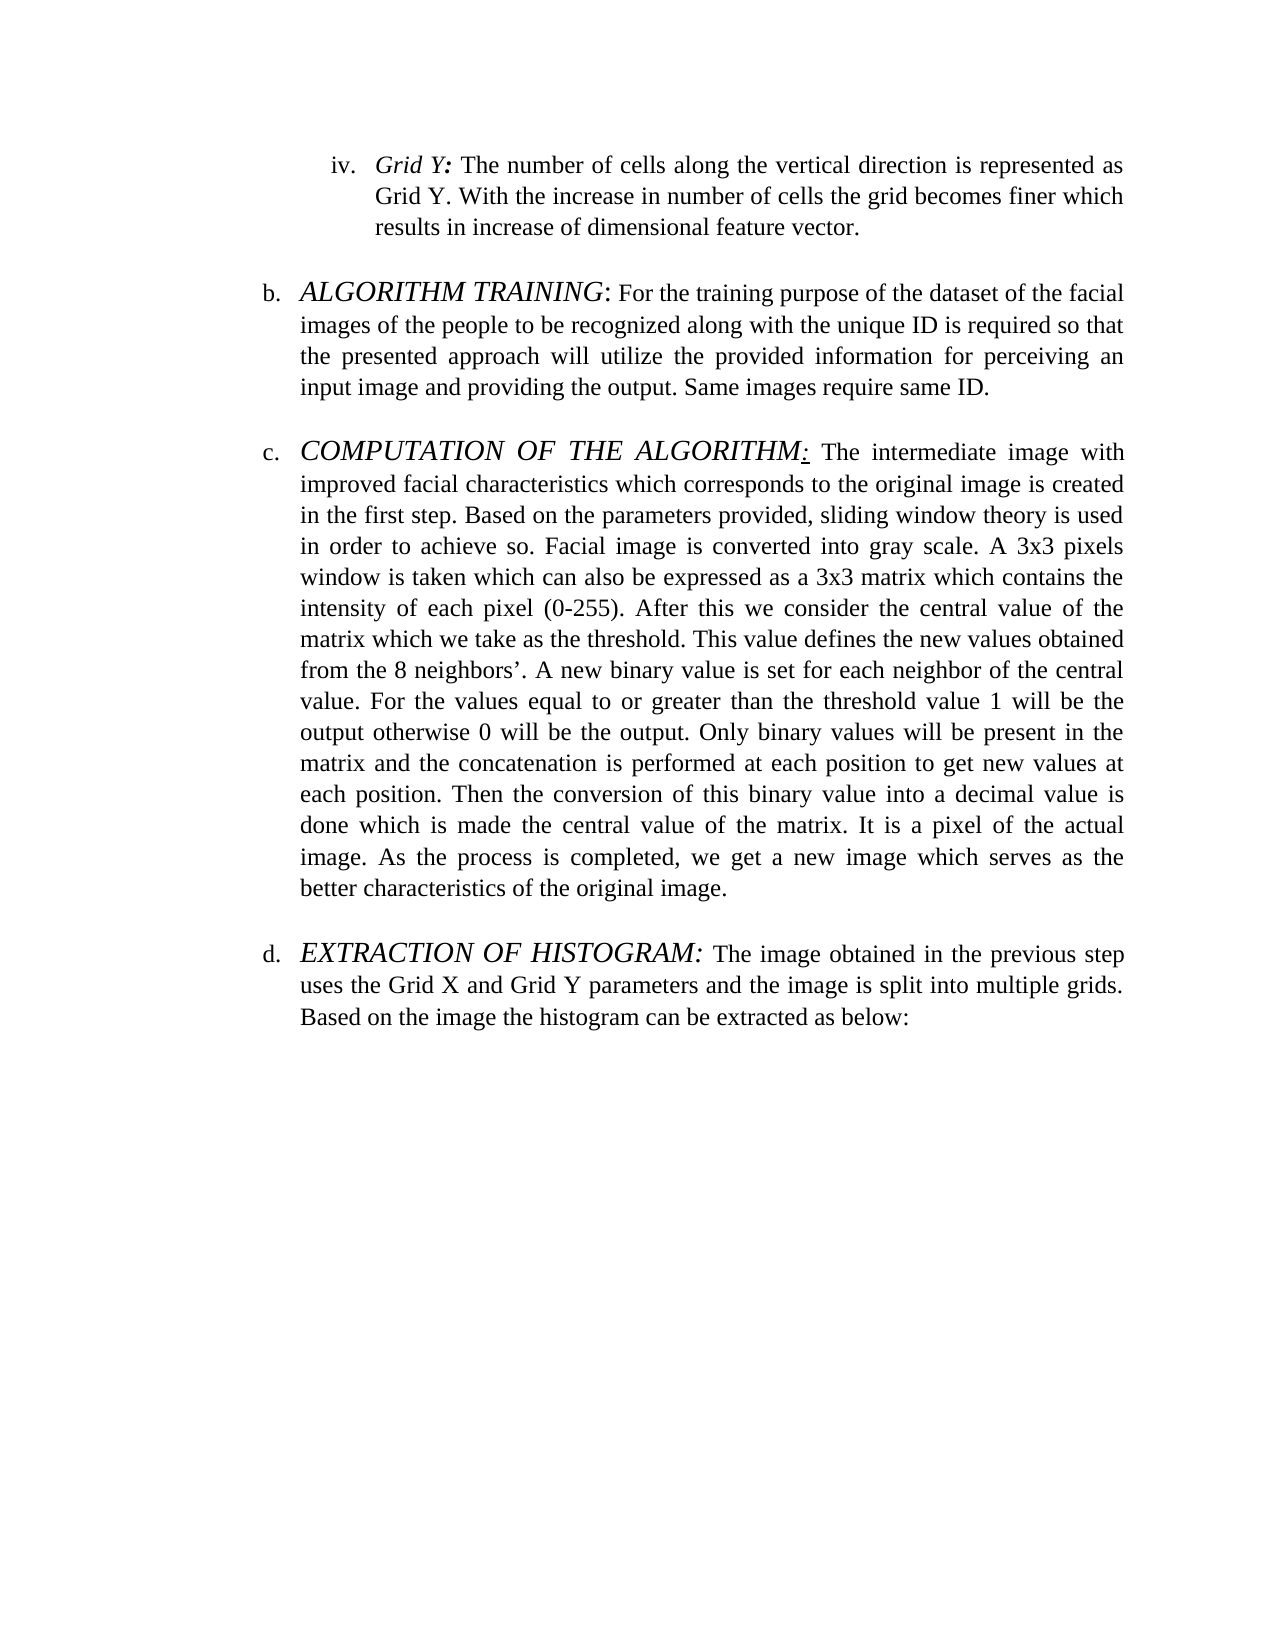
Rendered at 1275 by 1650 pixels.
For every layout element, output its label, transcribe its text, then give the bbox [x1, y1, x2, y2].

list Grid Y: The number of cells along the vertical direction is represented as Grid Y. With the increase in number of cells the grid becomes finer which results in increase of dimensional feature vector. [356, 150, 1125, 241]
list EXTRACTION OF HISTOGRAM: The image obtained in the previous step uses the Grid X and Grid Y parameters and the image is split into multiple grids. Based on the image the histogram can be extracted as below: [262, 935, 1125, 1030]
list COMPUTATION OF THE ALGORITHM: The intermediate image with improved facial characteristics which corresponds to the original image is created in the first step. Based on the parameters provided, sliding window theory is used in order to achieve so. Facial image is converted into gray scale. A 3x3 pixels window is taken which can also be expressed as a 3x3 matrix which contains the intensity of each pixel (0-255). After this we consider the central value of the matrix which we take as the threshold. This value defines the new values obtained from the 8 neighbors’. A new binary value is set for each neighbor of the central value. For the values equal to or greater than the threshold value 1 will be the output otherwise 0 will be the output. Only binary values will be present in the matrix and the concatenation is performed at each position to get new values at each position. Then the conversion of this binary value into a decimal value is done which is made the central value of the matrix. It is a pixel of the actual image. As the process is completed, we get a new image which serves as the better characteristics of the original image. [262, 433, 1125, 901]
list ALGORITHM TRAINING: For the training purpose of the dataset of the facial images of the people to be recognized along with the unique ID is required so that the presented approach will utilize the provided information for perceiving an input image and providing the output. Same images require same ID. [262, 274, 1125, 401]
